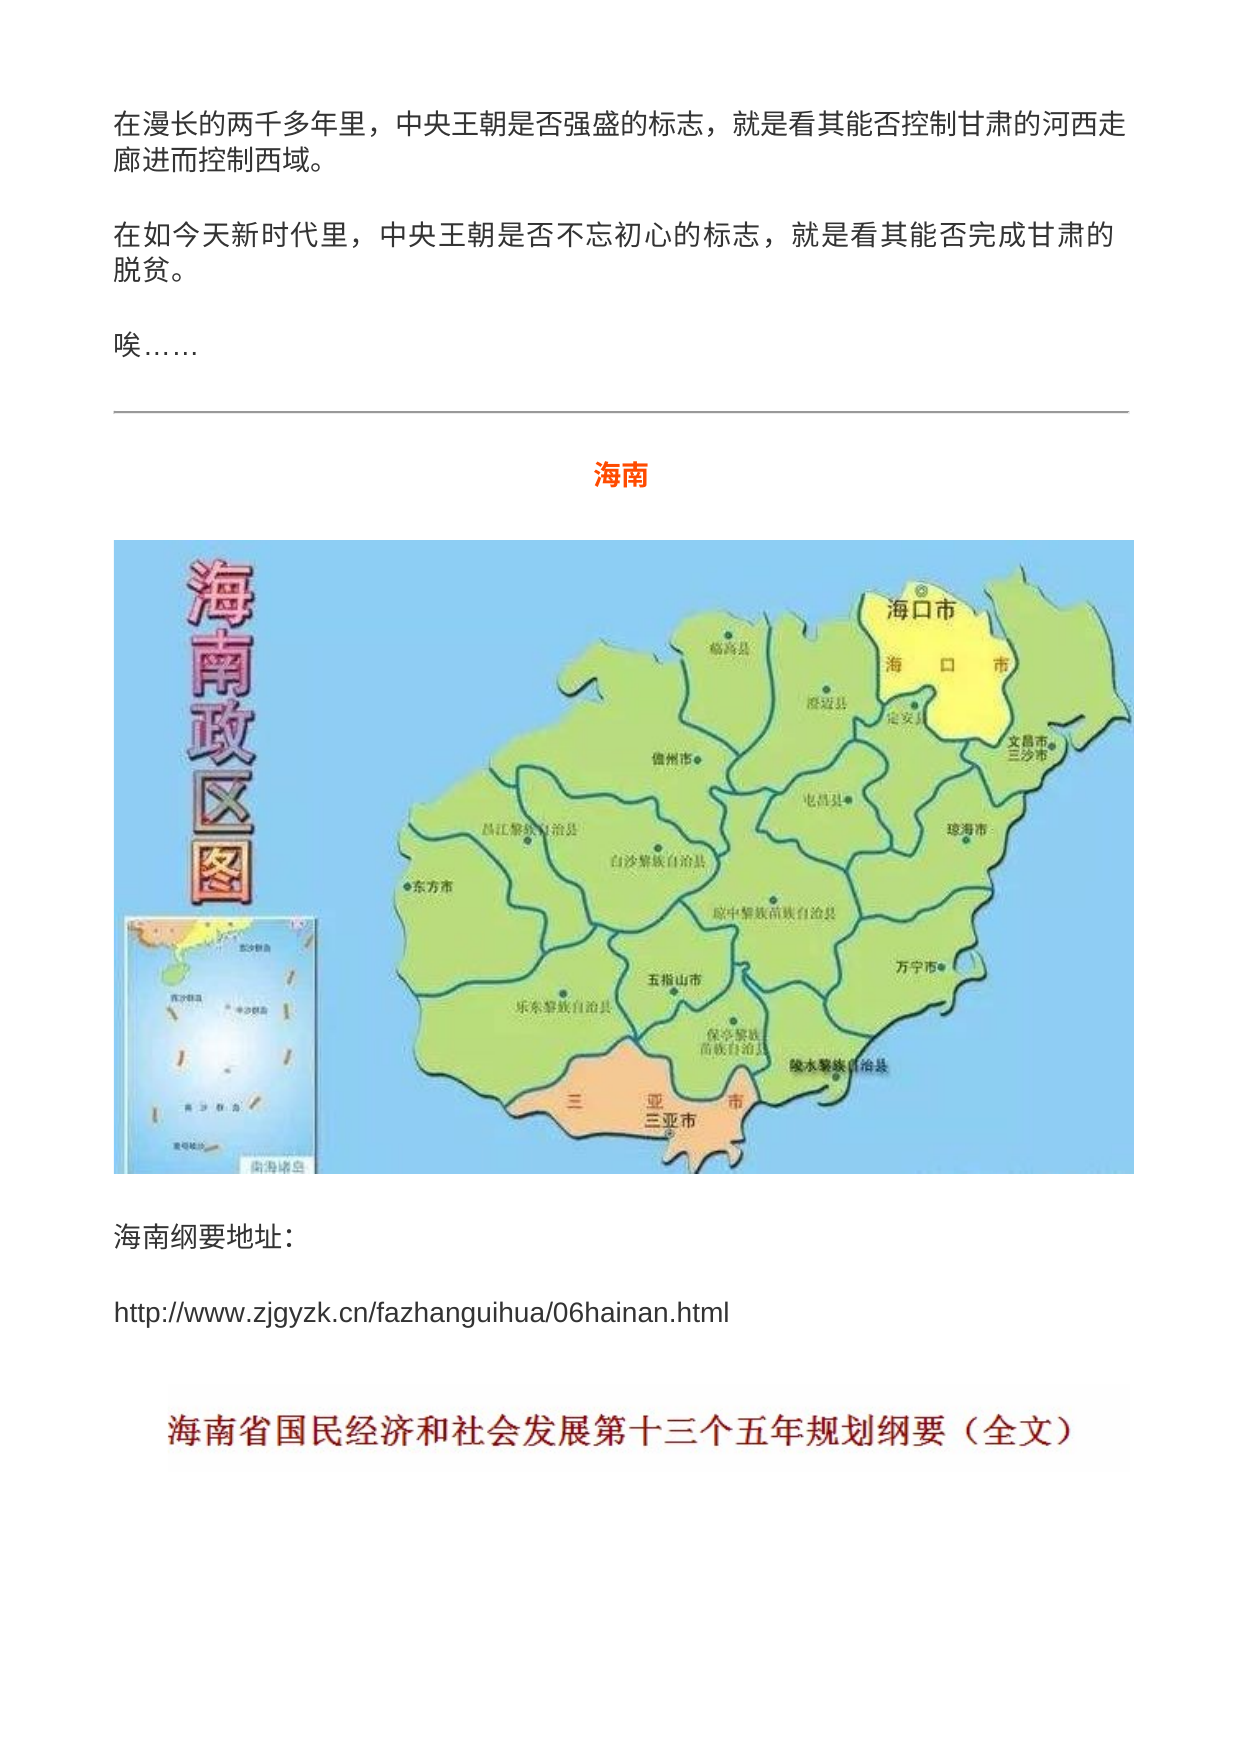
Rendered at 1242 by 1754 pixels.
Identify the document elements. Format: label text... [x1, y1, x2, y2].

text http://www.zjgyzk.cn/fazhanguihua/06hainan.html [114, 1296, 1142, 1329]
picture [113, 540, 1134, 1174]
text 在如今天新时代里，中央王朝是否不忘初心的标志，就是看其能否完成甘肃的脱贫。 [114, 216, 1128, 289]
text 海南 [459, 452, 784, 493]
text 海南纲要地址： [114, 1214, 1142, 1255]
text 在漫长的两千多年里，中央王朝是否强盛的标志，就是看其能否控制甘肃的河西走廊进而控制西域。 [114, 106, 1128, 179]
text 唉…… [114, 323, 1142, 364]
picture [167, 1384, 1130, 1472]
